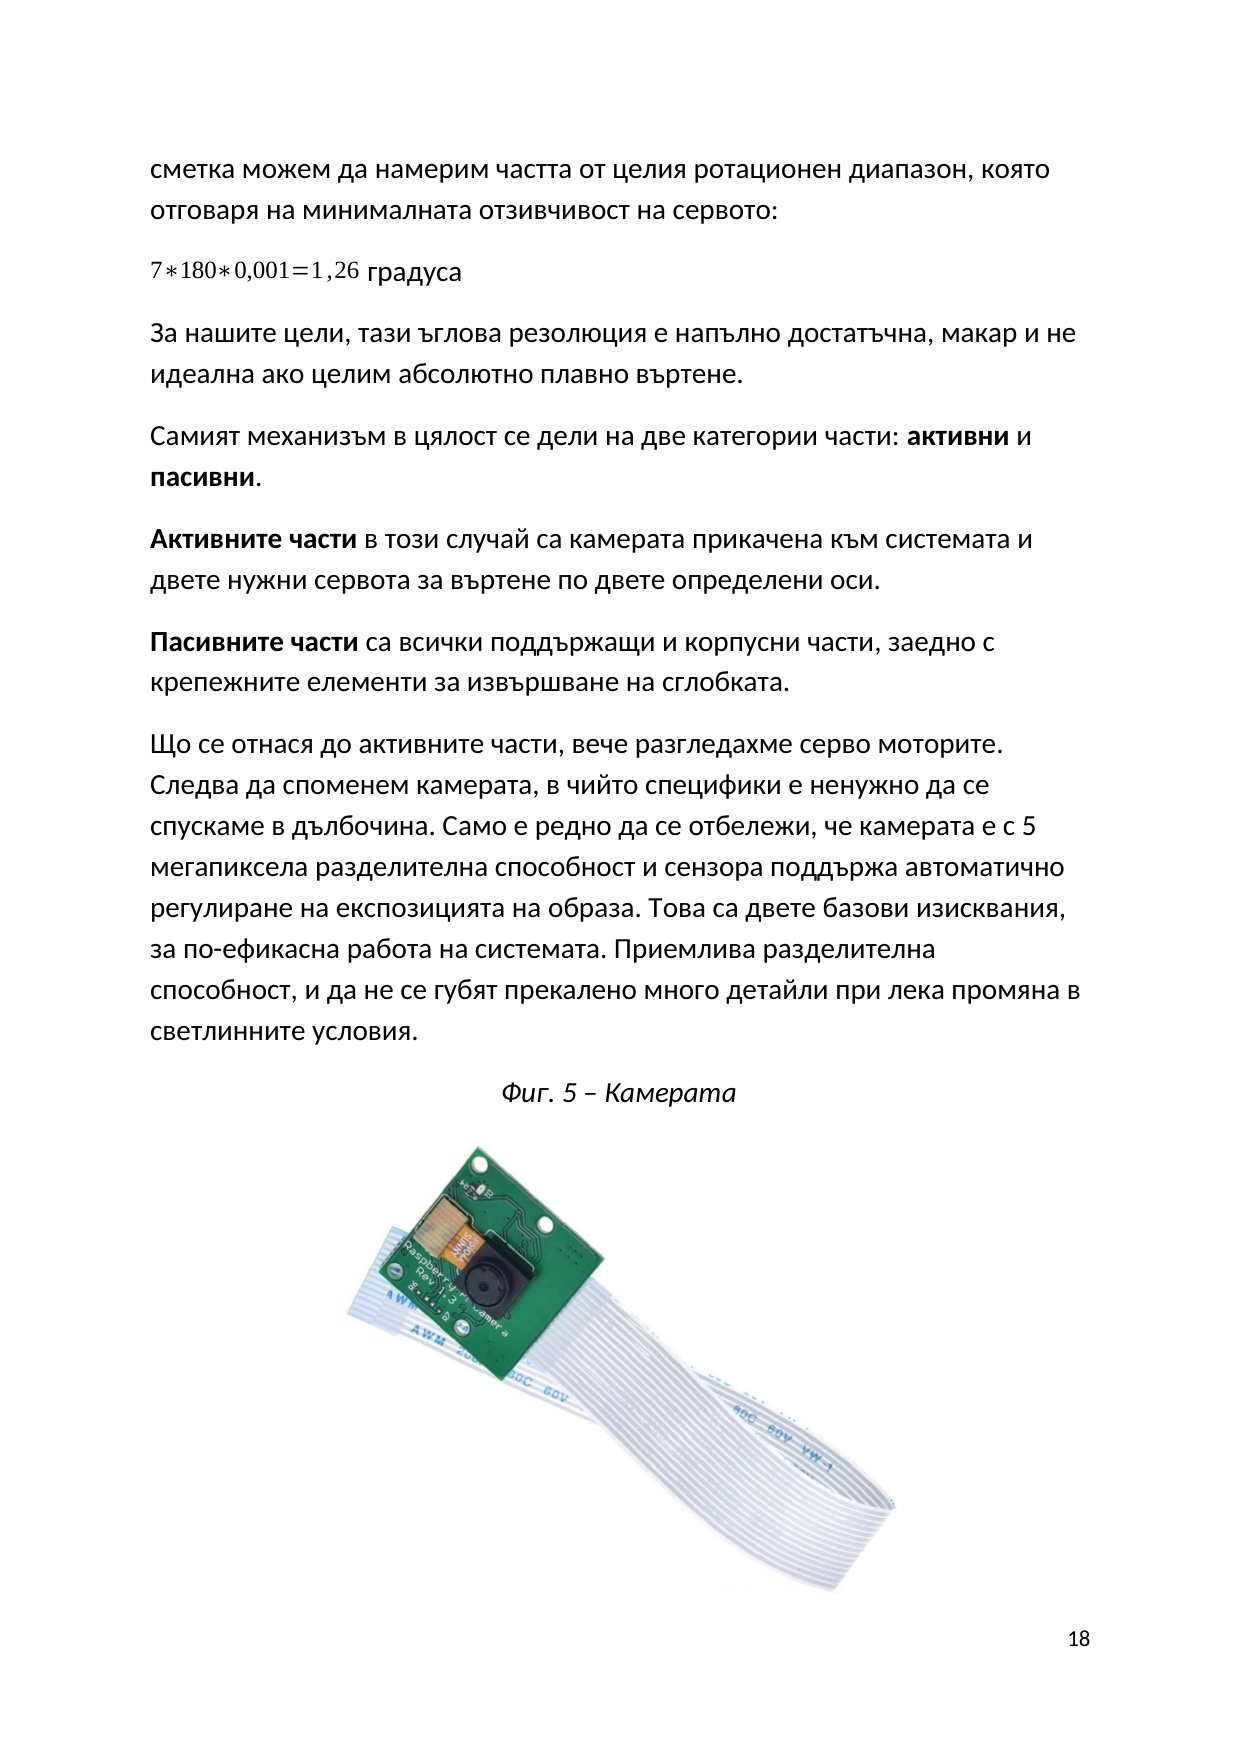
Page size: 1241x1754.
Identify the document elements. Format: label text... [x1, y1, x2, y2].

text За нашите цели, тази ъглова резолюция е напълно достатъчна, макар и не идеална ако целим абсолютно плавно въртене. [150, 314, 1090, 391]
text Активните части в този случай са камерата прикачена към системата и двете нужни сервота за въртене по двете определени оси. [150, 520, 1090, 596]
picture [344, 1136, 897, 1603]
text Пасивните части са всички поддържащи и корпусни части, заедно с крепежните елементи за извършване на сглобката. [150, 623, 1090, 699]
text Фиг. 5 – Камерата [150, 1074, 1090, 1109]
text градуса [150, 253, 1090, 288]
text Що се отнася до активните части, вече разгледахме серво моторите. Следва да споменем камерата, в чийто специфики е ненужно да се спускаме в дълбочина. Само е редно да се отбележи, че камерата е с 5 мегапиксела разделителна способност и сензора поддържа автоматично регулиране на експозицията на образа. Това са двете базови изисквания, за по-ефикасна работа на системата. Приемлива разделителна способност, и да не се губят прекалено много детайли при лека промяна в светлинните условия. [150, 725, 1090, 1047]
text Самият механизъм в цялост се дели на две категории части: активни и пасивни. [150, 417, 1090, 494]
